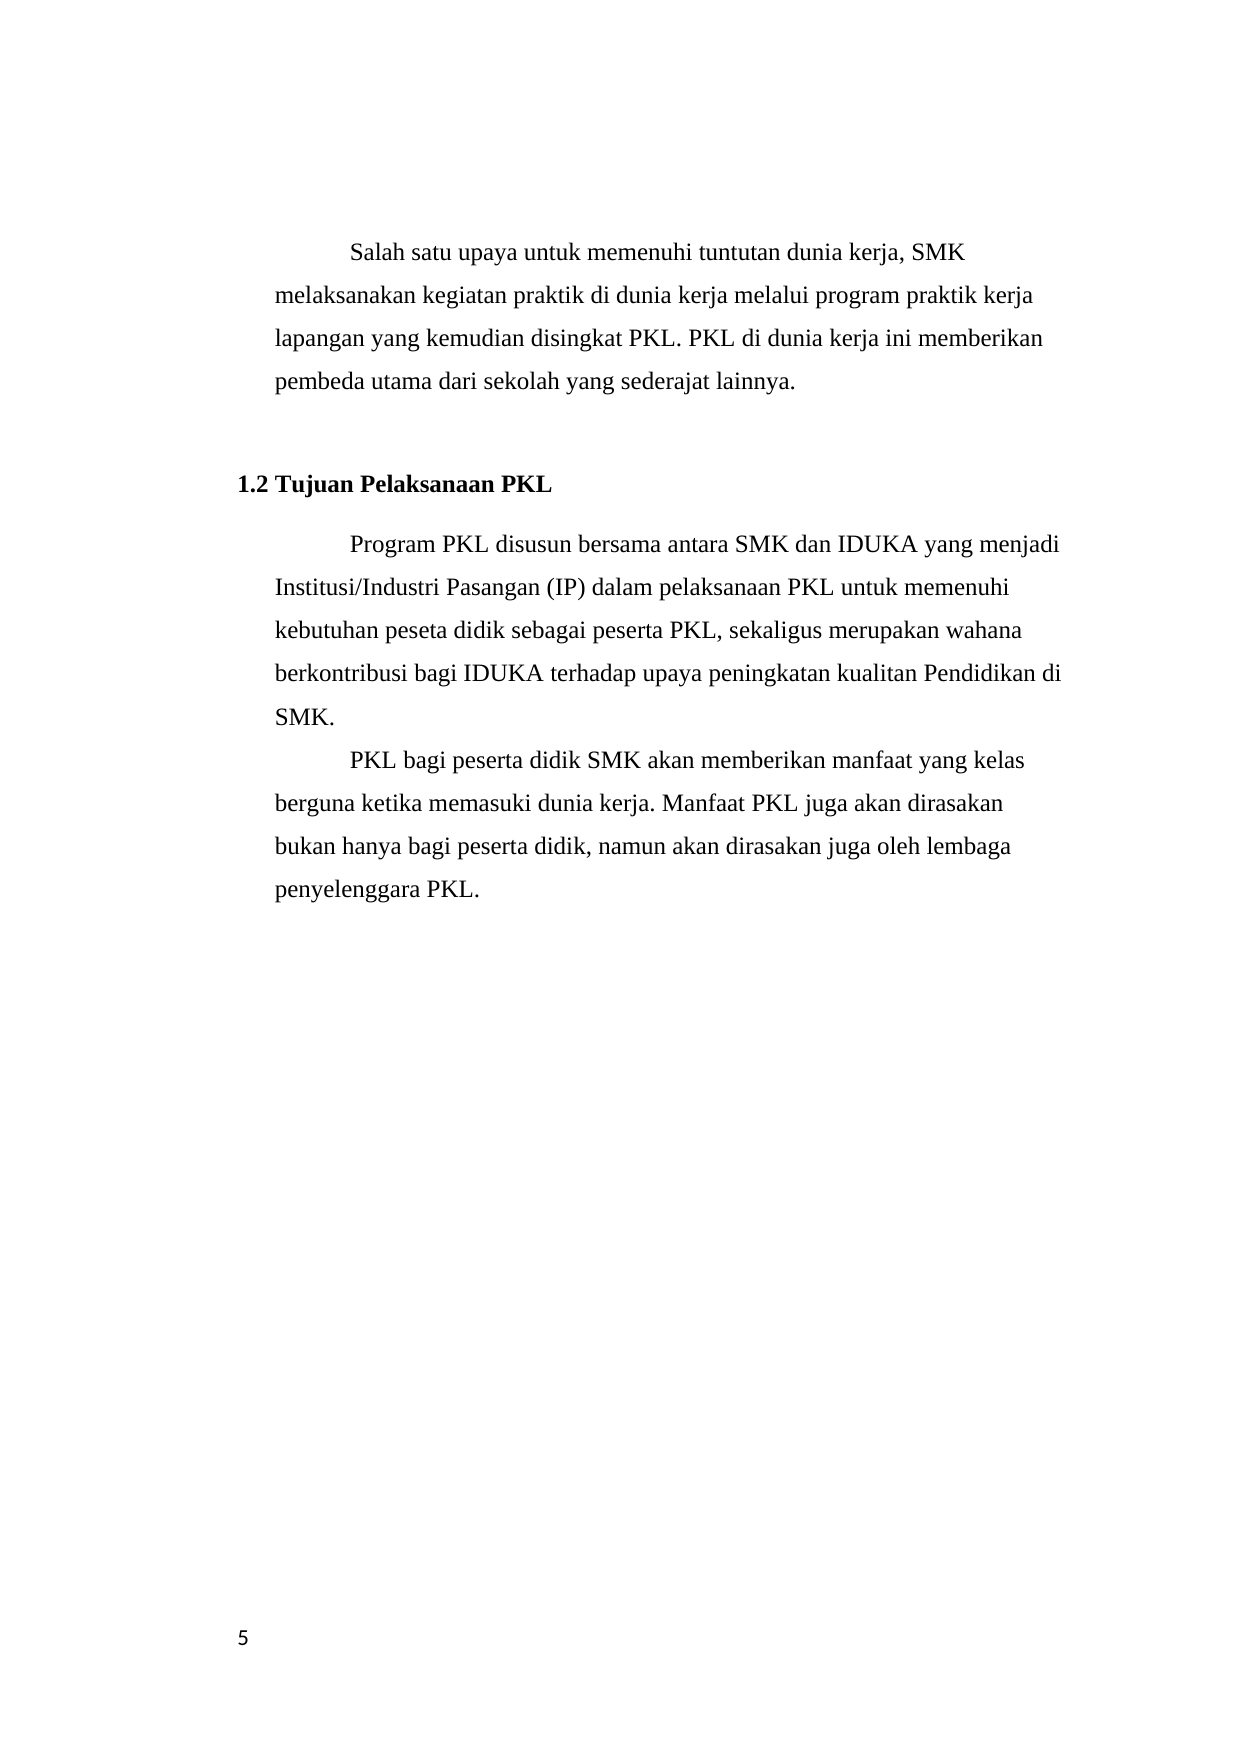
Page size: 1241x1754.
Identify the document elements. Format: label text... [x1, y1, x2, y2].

list Salah satu upaya untuk memenuhi tuntutan dunia kerja, SMK melaksanakan kegiatan praktik di dunia kerja melalui program praktik kerja lapangan yang kemudian disingkat PKL. PKL di dunia kerja ini memberikan pembeda utama dari sekolah yang sederajat lainnya. [274, 237, 1063, 395]
list Program PKL disusun bersama antara SMK dan IDUKA yang menjadi Institusi/Industri Pasangan (IP) dalam pelaksanaan PKL untuk memenuhi kebutuhan peseta didik sebagai peserta PKL, sekaligus merupakan wahana berkontribusi bagi IDUKA terhadap upaya peningkatan kualitan Pendidikan di SMK. [274, 529, 1063, 730]
list PKL bagi peserta didik SMK akan memberikan manfaat yang kelas berguna ketika memasuki dunia kerja. Manfaat PKL juga akan dirasakan bukan hanya bagi peserta didik, namun akan dirasakan juga oleh lembaga penyelenggara PKL. [274, 745, 1063, 903]
subtitle Tujuan Pelaksanaan PKL [237, 469, 1063, 498]
